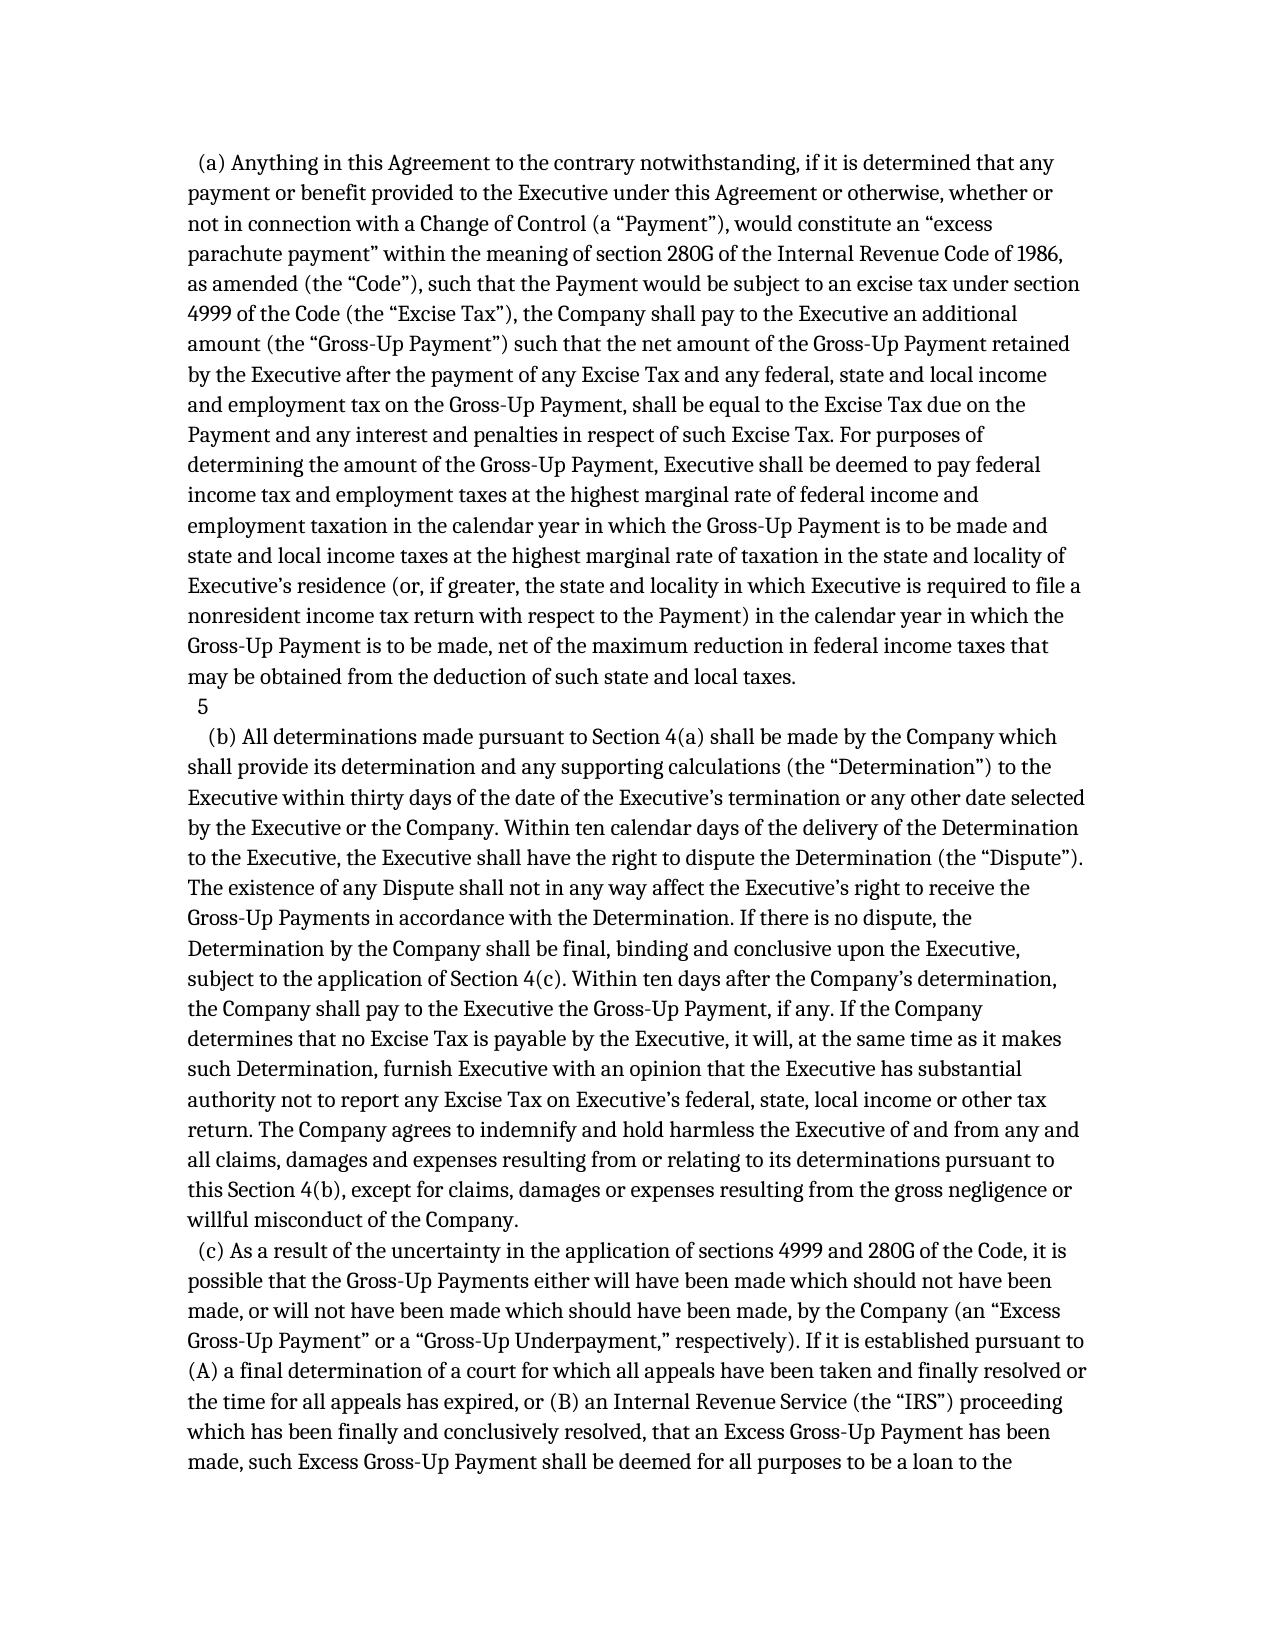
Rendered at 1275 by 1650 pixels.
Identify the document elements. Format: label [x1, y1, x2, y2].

text [187, 150, 1087, 1475]
